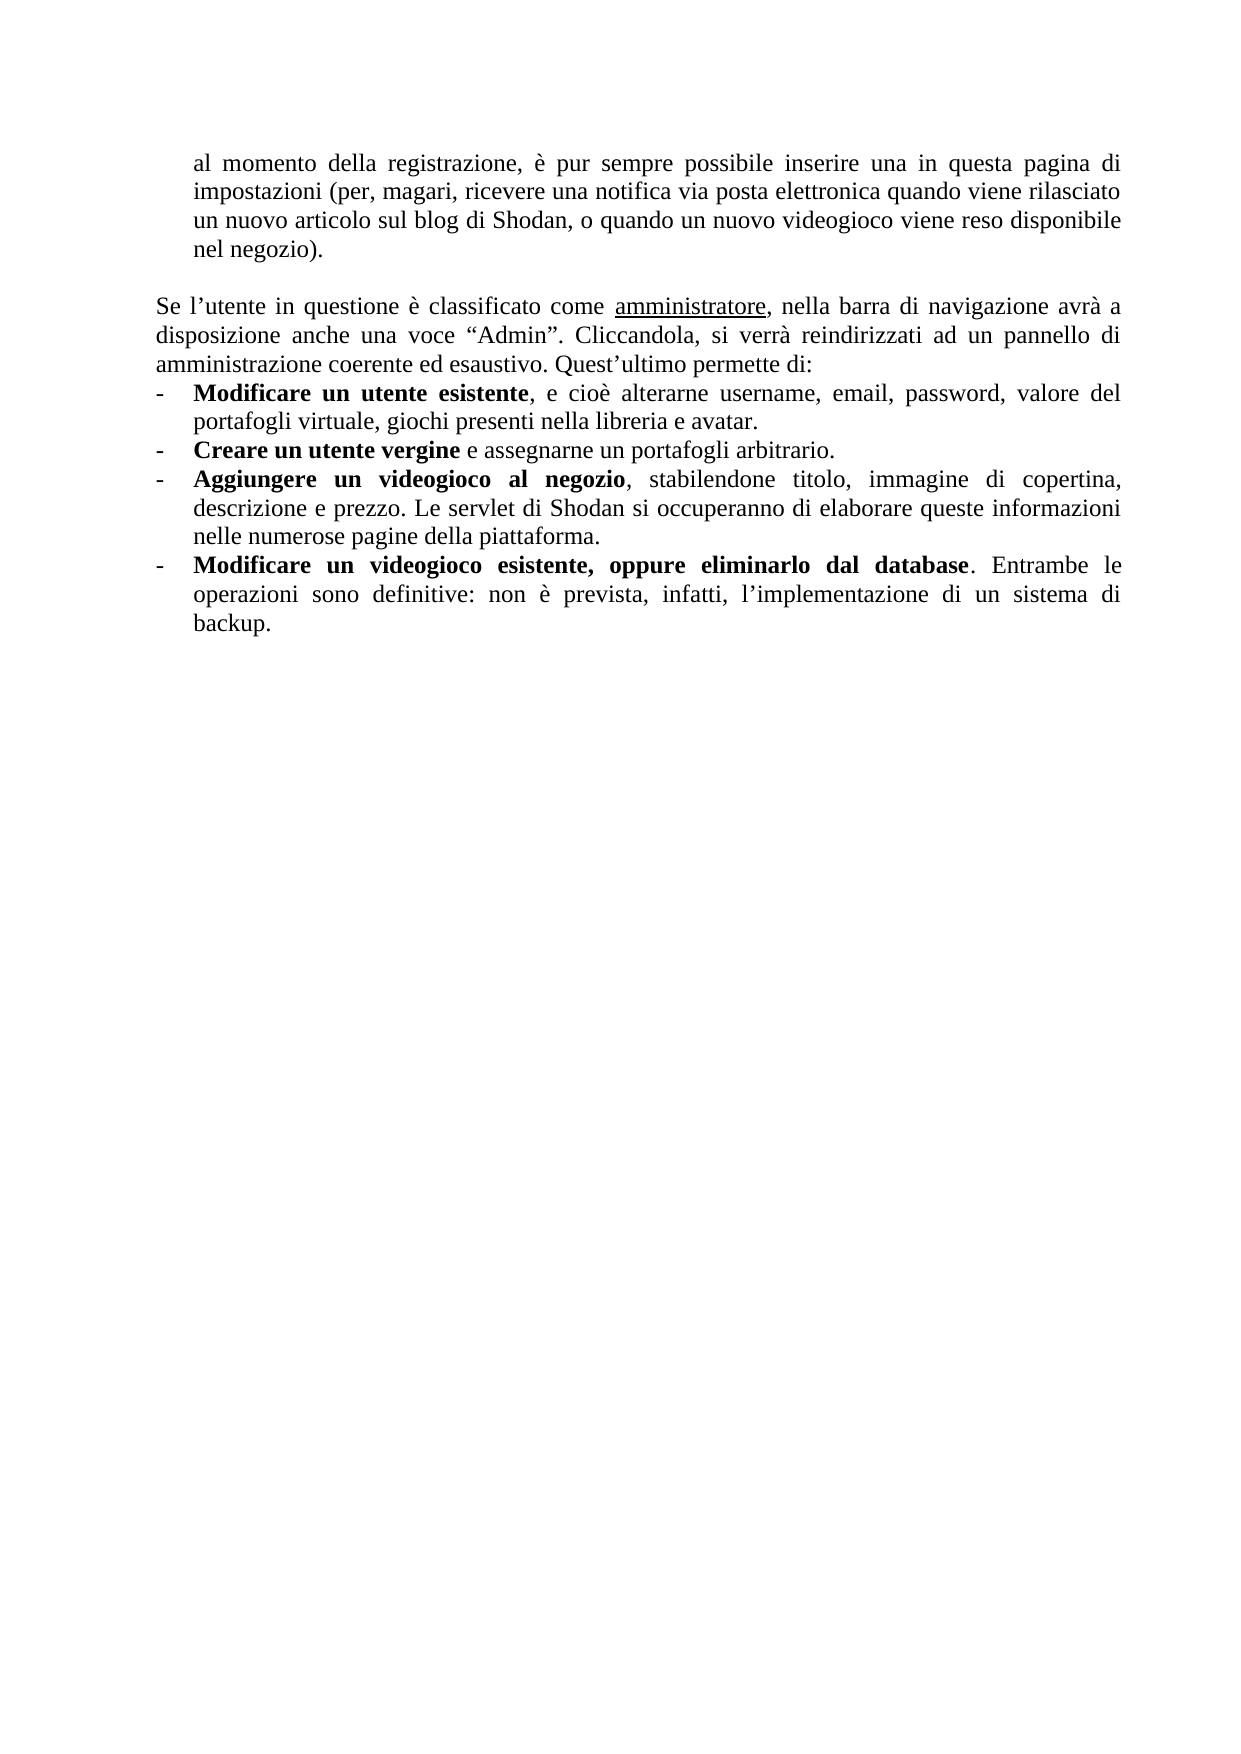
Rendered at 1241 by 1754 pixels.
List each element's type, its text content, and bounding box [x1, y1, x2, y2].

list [156, 148, 1122, 263]
list Creare un utente vergine e assegnarne un portafogli arbitrario. [156, 435, 1122, 464]
list Modificare un utente esistente, e cioè alterarne username, email, password, valore del portafogli virtuale, giochi presenti nella libreria e avatar. [156, 378, 1122, 435]
text Se l’utente in questione è classificato come amministratore, nella barra di navigazione avrà a disposizione anche una voce “Admin”. Cliccandola, si verrà reindirizzati ad un pannello di amministrazione coerente ed esaustivo. Quest’ultimo permette di: [156, 291, 1122, 378]
list Modificare un videogioco esistente, oppure eliminarlo dal database. Entrambe le operazioni sono definitive: non è prevista, infatti, l’implementazione di un sistema di backup. [156, 550, 1122, 636]
list Aggiungere un videogioco al negozio, stabilendone titolo, immagine di copertina, descrizione e prezzo. Le servlet di Shodan si occuperanno di elaborare queste informazioni nelle numerose pagine della piattaforma. [156, 464, 1122, 550]
